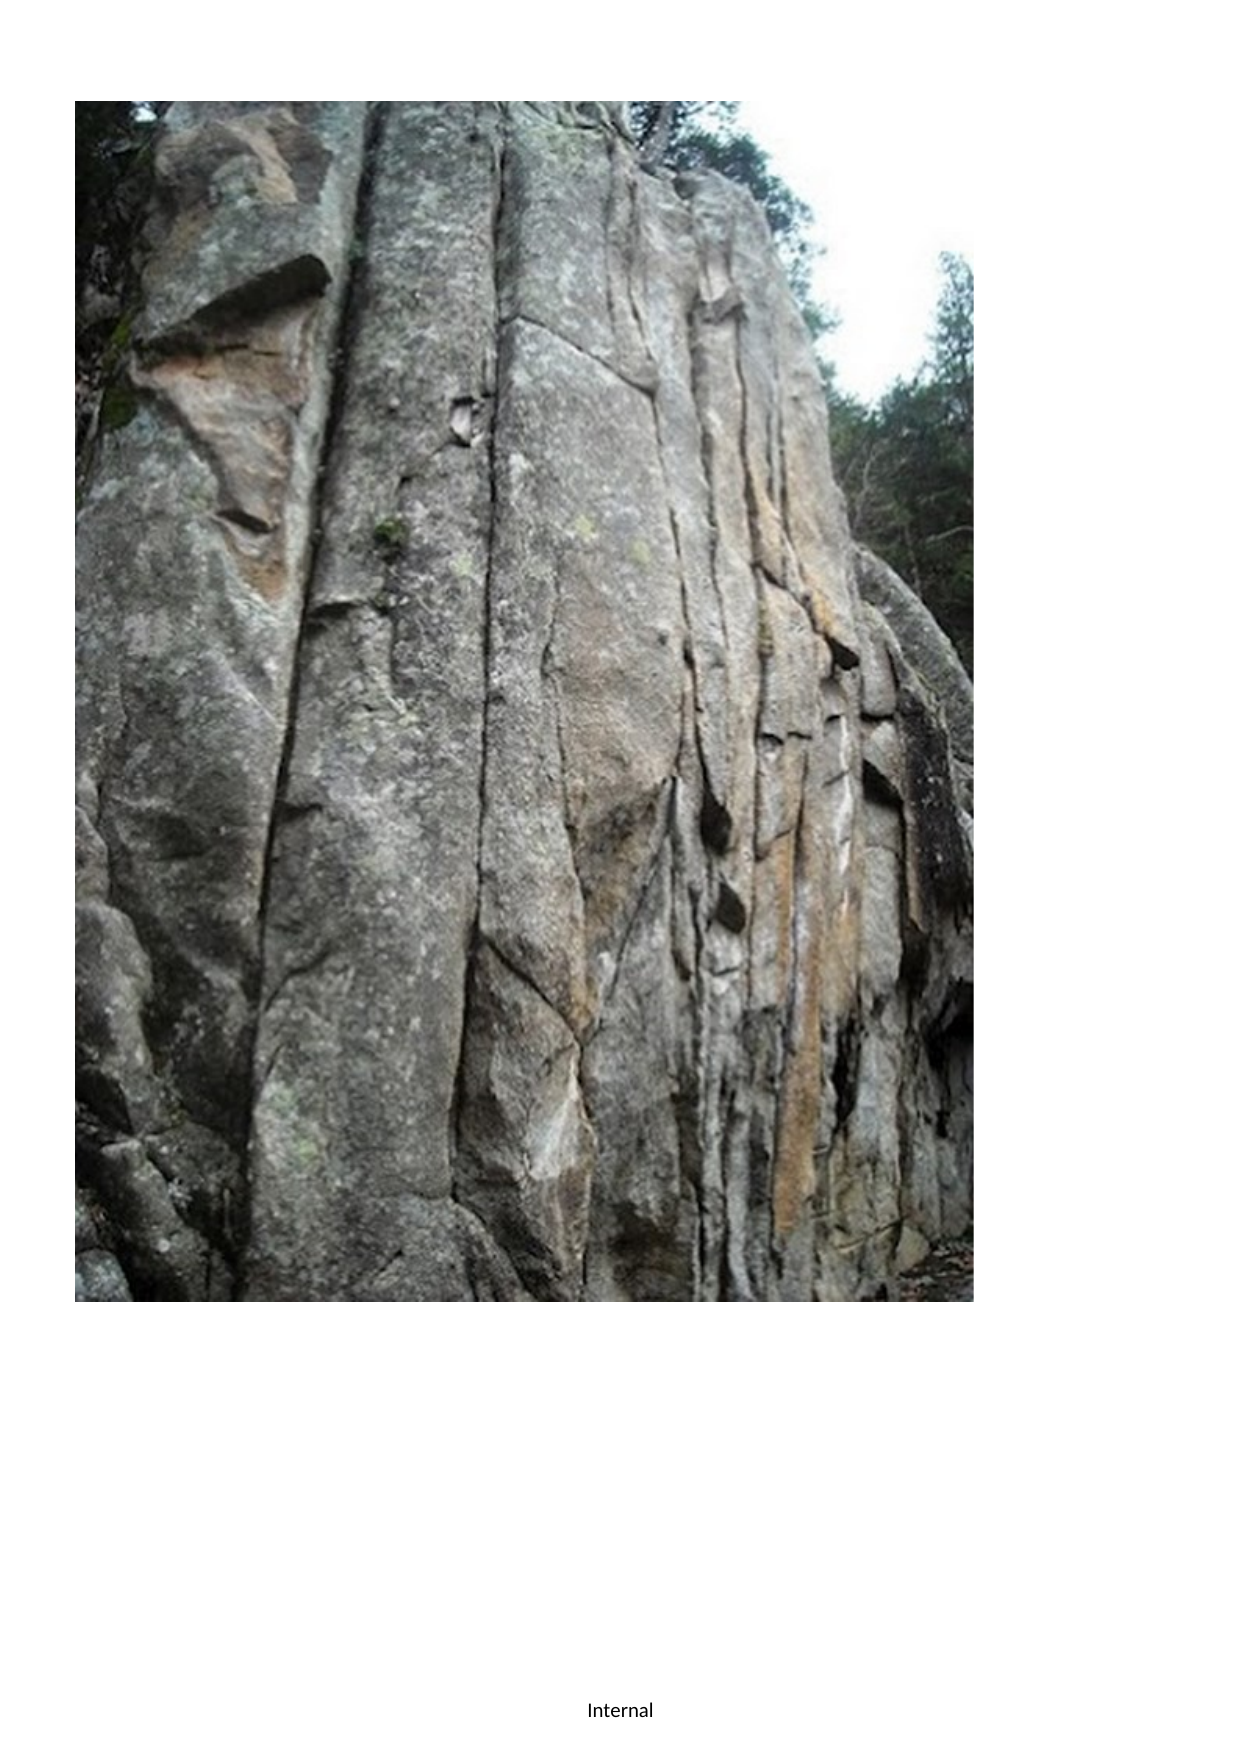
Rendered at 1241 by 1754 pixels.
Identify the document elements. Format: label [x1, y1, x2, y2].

picture [75, 101, 974, 1302]
